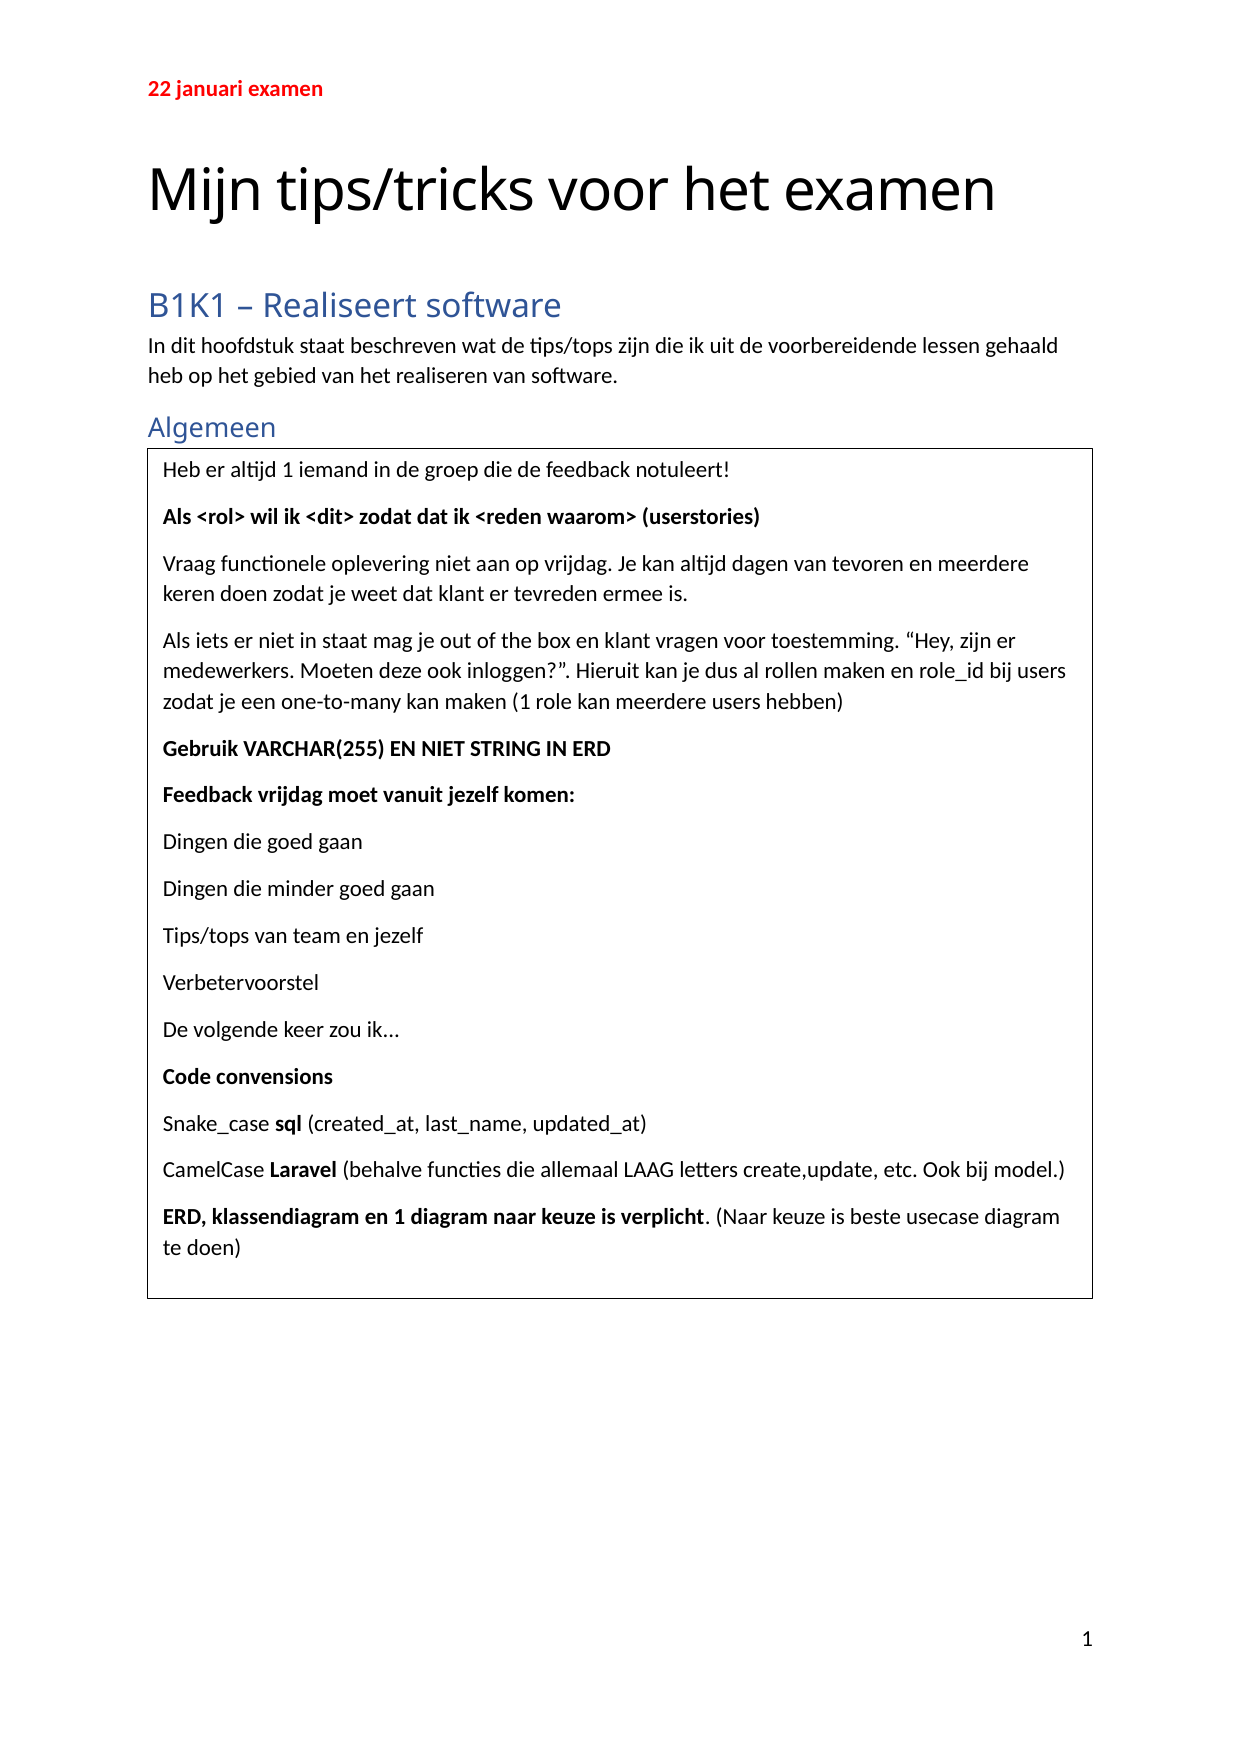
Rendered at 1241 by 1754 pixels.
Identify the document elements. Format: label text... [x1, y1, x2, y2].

subtitle B1K1 – Realiseert software [148, 282, 1093, 328]
text In dit hoofdstuk staat beschreven wat de tips/tops zijn die ik uit de voorbereidende lessen gehaald heb op het gebied van het realiseren van software. [148, 331, 1093, 389]
title Mijn tips/tricks voor het examen [148, 148, 1093, 227]
subtitle Algemeen [148, 408, 1093, 445]
